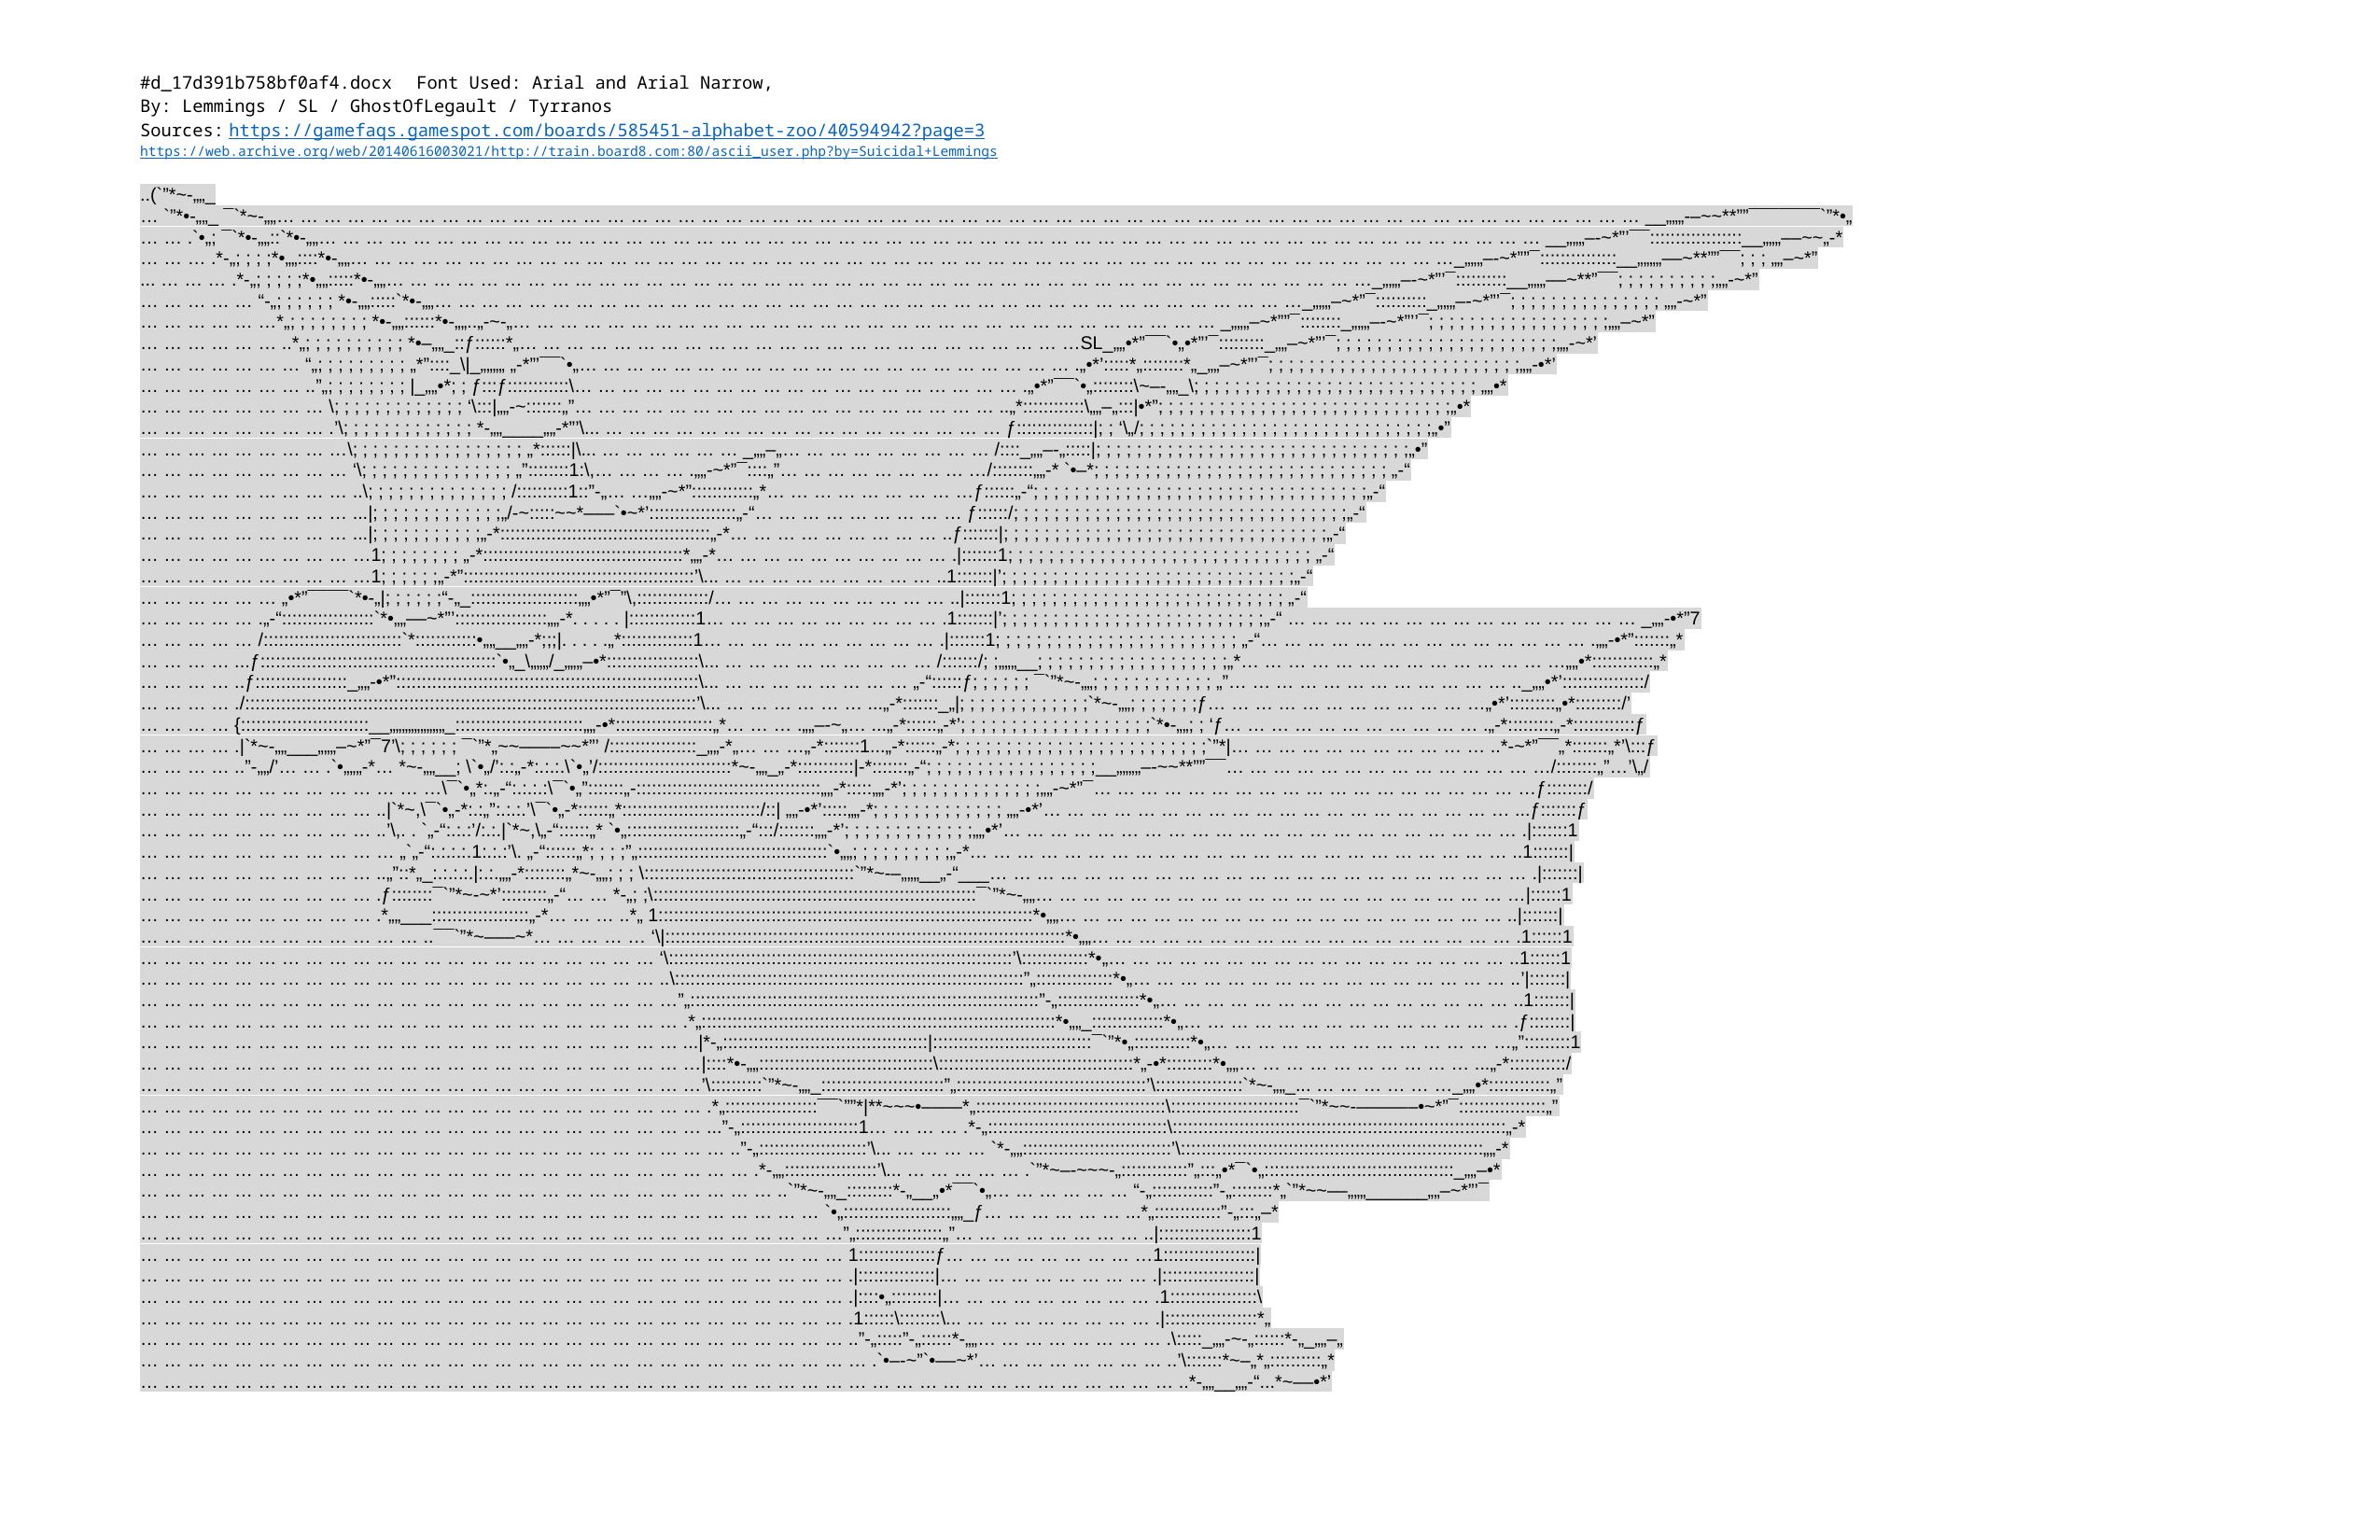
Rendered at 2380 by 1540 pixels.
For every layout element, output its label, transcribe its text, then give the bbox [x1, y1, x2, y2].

text ..(`”*~-„„_ … `”*•-„„_ ¯`*~-„„… … … … … … … … … … … … … … … … … … … … … … … … … … … … … … … … … … … … … … … … … … … … … … … … … … … … … … … … … … __„„„-–~~**””¯¯¯¯¯¯¯`”*•„ … … .`•„; ¯`*•-„„::`*•-„„… … … … … … … … … … … … … … … … … … … … … … … … … … … … … … … … … … … … … … … … … … … … … … … … … … … … __„„„–-~*”’¯¯::::::::::::::::::__„„„––~~„-* … … … .*-„; ; ; ;*•„„::::*•-„„… … … … … … … … … … … … … … … … … … … … … … … … … … … … … … … … … … … … … … … … … … … … … … …_„„„–-~*””¯:::::::::::::::__„„„„––~**””¯¯; ; ; „„–~*” ... … … … .*-„; ; ; ; ;*•„„:::::*•-„„… … … … … … … … … … … … … … … … … … … … … … … … … … … … … … … … … … … … … … … … … …_„„„–-~*”’¯::::::::::__„„„––~**”¯¯; ; ; ; ; ; ; ; ; ;„„-~*” … … … … … “-„; ; ; ; ; ; *•-„„:::::`*•-„„… … … … … … … … … … … … … … … … … … … … … … … … … … … … … … … … … … … … …_„„„–~*”¯::::::::::_„„„–-~*”’¯; ; ; ; ; ; ; ; ; ; ; ; ; ; ; „„-~*” … … … … … …*„; ; ; ; ; ; ; ; *•-„„::::::*•-„„..„-~-„… … … … … … … … … … … … … … … … … … … … … … … … … … … … … … _„„„–~*””¯::::::::_„„„–-~*”’’¯; ; ; ; ; ; ; ; ; ; ; ; ; ; ; ; ; ;„„–~*” … … … … … … ..*„; ; ; ; ; ; ; ; ; ; *•–„„_::ƒ::::::*„… … … … … … … … … … … … … … … … … … … … … … … …SL_„„•*”¯¯`•„•*”’¯:::::::::_„„–~*”’¯; ; ; ; ; ; ; ; ; ; ; ; ; ; ; ; ; ; ; ; ; ;„„-~*’ … … … … … … … “„; ; ; ; ; ; ; ; ; „*”::::_\|_„„„„ „-*”’¯¯`•„… … … … … … … … … … … … … … … … … … … … … .„•*’:::::*„::::::::*„_„„–~*”’¯; ; ; ; ; ; ; ; ; ; ; ; ; ; ; ; ; ; ; ; ; ; ; ; ;„„-•*’ … … … … … … … ..”„; ; ; ; ; ; ; ; |_„„•*; ; ƒ:::ƒ::::::::::::\… … … … … … … … … … … … … … … … … … … .„•*”¯¯`•„::::::::\~–-„„_\; ; ; ; ; ; ; ; ; ; ; ; ; ; ; ; ; ; ; ; ; ; ; ; ; ; ; ; „„•* … … … … … … … … \; ; ; ; ; ; ; ; ; ; ; ; ; ‘\:::|„„-~:::::::„”… … … … … … … … … … … … … … … … … … ..„*::::::::::::\„„–„:::|•*”; ; ; ; ; ; ; ; ; ; ; ; ; ; ; ; ; ; ; ; ; ; ; ; ; ; ; ; ;„•* … … … … … … … … .’\; ; ; ; ; ; ; ; ; ; ; ; ; *-„„____„„-*”’\... … … … … … … … … … … … … … … … … … ƒ:::::::::::::::|; ; ‘\„/; ; ; ; ; ; ; ; ; ; ; ; ; ; ; ; ; ; ; ; ; ; ; ; ; ; ; ; ;„•” … … … … … … … … …\; ; ; ; ; ; ; ; ; ; ; ; ; ; ; ; ; „*::::::|\... … … … … … … _„„–„… … … … … … … … … /::::_„„–-„:::::|; ; ; ; ; ; ; ; ; ; ; ; ; ; ; ; ; ; ; ; ; ; ; ; ; ; ; ; ; ; ;„•” … … … … … … … … … ‘\; ; ; ; ; ; ; ; ; ; ; ; ; ; ; „”::::::::1:\,… … … … .„„-~*”¯::::„”… … … … … … … … …/::::::::„„-* `•–*; ; ; ; ; ; ; ; ; ; ; ; ; ; ; ; ; ; ; ; ; ; ; ; ; ; ; ; ; „-“ … … … … … … … … … ..\; ; ; ; ; ; ; ; ; ; ; ; ; ; /::::::::::1::”-„… …„„-~*”::::::::::::„*… … … … … … … … …ƒ::::::„-“; ; ; ; ; ; ; ; ; ; ; ; ; ; ; ; ; ; ; ; ; ; ; ; ; ; ; ; ; ; ; ; ;„-“ … … … … … … … … … ...|; ; ; ; ; ; ; ; ; ; ; ; ;„/-~:::::~~*–––`•~*’:::::::::::::::::„-“… … … … … … … … … ƒ::::::/; ; ; ; ; ; ; ; ; ; ; ; ; ; ; ; ; ; ; ; ; ; ; ; ; ; ; ; ; ; ; ; ;„-“ … … … … … … … … … ...|; ; ; ; ; ; ; ; ; ; ;„-*:::::::::::::::::::::::::::::::::::::::::„-*… … … … … … … … … ..ƒ:::::::|; ; ; ; ; ; ; ; ; ; ; ; ; ; ; ; ; ; ; ; ; ; ; ; ; ; ; ; ; ; ; ;„-“ … … … … … … … … … …1; ; ; ; ; ; ; ; „-*:::::::::::::::::::::::::::::::::::::::*„„-*… … … … … … … … … … .|:::::::1; ; ; ; ; ; ; ; ; ; ; ; ; ; ; ; ; ; ; ; ; ; ; ; ; ; ; ; ; ; „-“ … … … … … … … … … …1; ; ; ; ; ;„-*”:::::::::::::::::::::::::::::::::::::::::::::’\... … … … … … … … … … ..1:::::::|’; ; ; ; ; ; ; ; ; ; ; ; ; ; ; ; ; ; ; ; ; ; ; ; ; ; ; ; ;„-“ … … … … … … „•*”¯¯¯¯`*•-„|; ; ; ; ; ;“-„_:::::::::::::::::::::„„•*”¯”\,::::::::::::::/… … … … … … … … … … ..|:::::::1; ; ; ; ; ; ; ; ; ; ; ; ; ; ; ; ; ; ; ; ; ; ; ; ; ; ; „-“ … … … … … .„-“::::::::::::::::::`*•„„––~*”’::::::::::::::::::„„-*. . . . . |:::::::::::::1… … … … … … … … … … .1:::::::|’; ; ; ; ; ; ; ; ; ; ; ; ; ; ; ; ; ; ; ; ; ; ; ; ; ;„-“ … … … … … … … … … … … … … … … _„„-•*”7 … … … … … /:::::::::::::::::::::::::::`*::::::::::::•„„__„„-*;;;|. . . . .„*::::::::::::::1… … … … … … … … … … .|:::::::1; ; ; ; ; ; ; ; ; ; ; ; ; ; ; ; ; ; ; ; ; ; ; ; „-“… … … … … … … … … … … … … … .„„-•*”:::::::„* … … … … ...ƒ::::::::::::::::::::::::::::::::::::::::::::::`•„_\„„„/_„„„–•*::::::::::::::::::\... … … … … … … … … … /:::::::/; ;„„„__; ; ; ; ; ; ; ; ; ; ; ; ; ; ; ; ; ; ;„*… … … … … … … … … … … … … …„„•*::::::::::::„* … … … … ..ƒ::::::::::::::::::_„„-•*”:::::::::::::::::::::::::::::::::::::::::::::::::::::::::::\... … … … … … … … … „-“::::::ƒ; ; ; ; ; ; ¯`”*~-„„; ; ; ; ; ; ; ; ; ; ; ; „”… … … … … … … … … … … … .._„„•*’::::::::::::::::/ … … … … ./::::::::::::::::::::::::::::::::::::::::::::::::::::::::::::::::::::::::::::::::::::::::’\... … … … … … … ...„-*:::::::_„|; ; ; ; ; ; ; ; ; ; ; ; ;`*~-„„; ; ; ; ; ; ;ƒ… … … … … … … … … … … …„•*’:::::::::„•*:::::::::/’ … … … … {:::::::::::::::::::::::::__„„„„„„„„„_:::::::::::::::::::::::::„„-•*:::::::::::::::::::„*… … … .„„–-~„… ...„-*::::::„-*’; ; ; ; ; ; ; ; ; ; ; ; ; ; ; ; ; ; ;`*•-„„; ; ‘ƒ… … … … … … … … … … … .„-*:::::::::„-*::::::::::::ƒ … … … … .|`*~-„„___„„„–~*”¯7’\; ; ; ; ; ; ¯`”*„~~––––~~*”’ /:::::::::::::::::_„„-*„… … …„-*:::::::1...„-*::::::„-*; ; ; ; ; ; ; ; ; ; ; ; ; ; ; ; ; ; ; ; ; ; ; ; ;`”*|… … … … … … … … … … … ..*-~*”¯¯„*:::::::„*’\:::ƒ … … … … ..”-„„/’… … .`•„„„-*… *~-„„__; \`•„/’:.:„-*:.:.:.\`•„’/::::::::::::::::::::::::::*~-„„_„-*:::::::::::|-*:::::::„-“; ; ; ; ; ; ; ; ; ; ; ; ; ; ; ; ;__„„„„–-~~**””¯¯… … … … … … … … … … … … … …/::::::::„”…’\„/ … … … … … … … … … … … … …\¯`•„*:.„-“:.:.:.:\¯`•„”:::::::„-::::::::::::::::::::::::::::::::::::„„-*:::::„„-*’; ; ; ; ; ; ; ; ; ; ; ; ; ;„„-~*”¯… … … … … … … … … … … … … … … … … … …ƒ::::::::/ … … … … … … … … … … ..|`*~,\¯`•„-*:.:„”:.:.:.’\¯`•„-*::::::„*:::::::::::::::::::::::::::/::| „„-•*’:::::„„-*; ; ; ; ; ; ; ; ; ; ; ; ; „„-•*’… … … … … … … … … … … … … … … … … … … … ...ƒ:::::::ƒ … … … … … … … … … … ..’\,. . `„-“:.:.:’/:.:.|`*~,\„-“::::::„* `•„::::::::::::::::::::::„-“:::/:::::::„„-*’; ; ; ; ; ; ; ; ; ; ; ; ;„„•*’… … … … … … … … … … … … … … … … … … … … … … .|:::::::1 … … … … … … … … … … … „`„-“:.:.:.:.1:.:.:’\. „-“::::::„*; ; ; ;”„:::::::::::::::::::::::::::::::::::::`•„„; ; ; ; ; ; ; ; ; ;„-*… … … … … … … … … … … … … … … … … … … … … … … ..1:::::::| … … … … … … … … … … ..„”::*„_:.:.:.:.|:.:.„„-*::::::::„*~-„„; ; ; \:::::::::::::::::::::::::::::::::::::::::`”*~-–„„„__„-“___… … … … … … … … … … … … … … … … … … … … … … … .|:::::::| … … … … … … … … … … .ƒ::::::::¯`”*~-~*’:::::::::„-“… … *-„; ;\:::::::::::::::::::::::::::::::::::::::::::::::::::::::::::::::¯`”*~-„„… … … … … … … … … … … … … … … … … … … … …|::::::1 … … … … … … … … … … .*„„___:::::::::::::::::::„-*… … … ..*„ 1:::::::::::::::::::::::::::::::::::::::::::::::::::::::::::::::::::::::::*•„„… … … … … … … … … … … … … … … … … … … ..|:::::::| … … … … … … … … … … … … ..¯¯`”*~–––~*… … … … … ‘\|::::::::::::::::::::::::::::::::::::::::::::::::::::::::::::::::::::::::::::::*•„„… … … … … … … … … … … … … … … … … … .1::::::1 … … … … … … … … … … … … … … … … … … … … … … ‘\:::::::::::::::::::::::::::::::::::::::::::::::::::::::::::::::::::’\:::::::::::::*•„… … … … … … … … … … … … … … … … … ..1::::::1 … … … … … … … … … … … … … … … … … … … … … … ..\::::::::::::::::::::::::::::::::::::::::::::::::::::::::::::::::::::”„:::::::::::::::*•„… … … … … … … … … … … … … … … … ..’|:::::::| … … … … … … … … … … … … … … … … … … … … … … …”„::::::::::::::::::::::::::::::::::::::::::::::::::::::::::::::::::::”-„::::::::::::::::*•„… … … … … … … … … … … … … … … ..1:::::::| … … … … … … … … … … … … … … … … … … … … … … … .*„:::::::::::::::::::::::::::::::::::::::::::::::::::::::::::::::::::::*•„„_::::::::::::::*•„… … … … … … … … … … … … … … .ƒ::::::::| … … … … … … … … … … … … … … … … … … … … … … … ...|*-„::::::::::::::::::::::::::::::::::::::::|:::::::::::::::::::::::::::::::¯`”*•„:::::::::::*•„… … … … … … … … … … … … …„”:::::::::1 … … … … … … … … … … … … … … … … … … … … … … … …|::::*•-„„::::::::::::::::::::::::::::::::::\::::::::::::::::::::::::::::::::::::::*„-•*:::::::::*•„„… … … … … … … … … … ...„-*:::::::::::/ … … … … … … … … … … … … … … … … … … … … … … … …’\::::::::::`”*~-„„_::::::::::::::::::::::::”„:::::::::::::::::::::::::::::::::::::’\:::::::::::::::::`*~-„„_... … … … … … …_„„•*::::::::::::„” … … … … … … … … … … … … … … … … … … … … … … … … .*„::::::::::::::::::¯¯`””*|**~~~•––––*„:::::::::::::::::::::::::::::::::::::\:::::::::::::::::::::::::¯`”*~~-––––––•~*”¯:::::::::::::::::„” … … … … … … … … … … … … … … … … … … … … … … … … ...”-„:::::::::::::::::::::::1… … … … .*-„:::::::::::::::::::::::::::::::::::\:::::::::::::::::::::::::::::::::::::::::::::::::::::::::::::::::„-* … … … … … … … … … … … … … … … … … … … … … … … … … ..”-„:::::::::::::::::::::’\... … … … … `*-„„:::::::::::::::::::::::::::::’\:::::::::::::::::::::::::::::::::::::::::::::::::::::::::::„„-* … … … … … … … … … … … … … … … … … … … … … … … … … … .*-„„::::::::::::::::::’\... … … … … … .`”*~–-~~~-„:::::::::::::”„:::„•*¯`•„:::::::::::::::::::::::::::::::::::::_„„–•* … … … … … … … … … … … … … … … … … … … … … … … … … … … ..`”*~-„„_:::::::::*-„__„•*¯¯`•„… … … … … … “-„::::::::::::”-„::::::::*„`”*~~––„„„______„„–~*”’¯ … … … … … … … … … … … … … … … … … … … … … … … … … … … … … `•„:::::::::::::::::::::„„_ƒ… … … … … … ...*„:::::::::::::”-„:::„–* … … … … … … … … … … … … … … … … … … … … … … … … … … … … … …”„:::::::::::::::::„”… … … … … … … … ..|::::::::::::::::::1 … … … … … … … … … … … … … … … … … … … … … … … … … … … … … … 1:::::::::::::::ƒ… … … … … … … … …1::::::::::::::::::| … … … … … … … … … … … … … … … … … … … … … … … … … … … … … … .|:::::::::::::::|… … … … … … … … … .|::::::::::::::::::| … … … … … … … … … … … … … … … … … … … … … … … … … … … … … … .|::::•„:::::::::|… … … … … … … … … .1:::::::::::::::::\ … … … … … … … … … … … … … … … … … … … … … … … … … … … … … … .1::::::\::::::::\... … … … … … … … … .|::::::::::::::::::*„ … … … … … … … … … … … … … … … … … … … … … … … … … … … … … … ..”-„:::::”-„::::::*-„„… … … … … … … … .\:::::_„„-~-„::::::*-„_„„–„ … … … … … … … … … … … … … … … … … … … … … … … … … … … … … … … .`•–-~”`•––~*’… … … … … … … … ..’\:::::::*~–„*„::::::::::„* … … … … … … … … … … … … … … … … … … … … … … … … … … … … … … … … … … … … … … … … … … … … ..*-„„__„„-“...*~––•*’ [140, 184, 2240, 1392]
